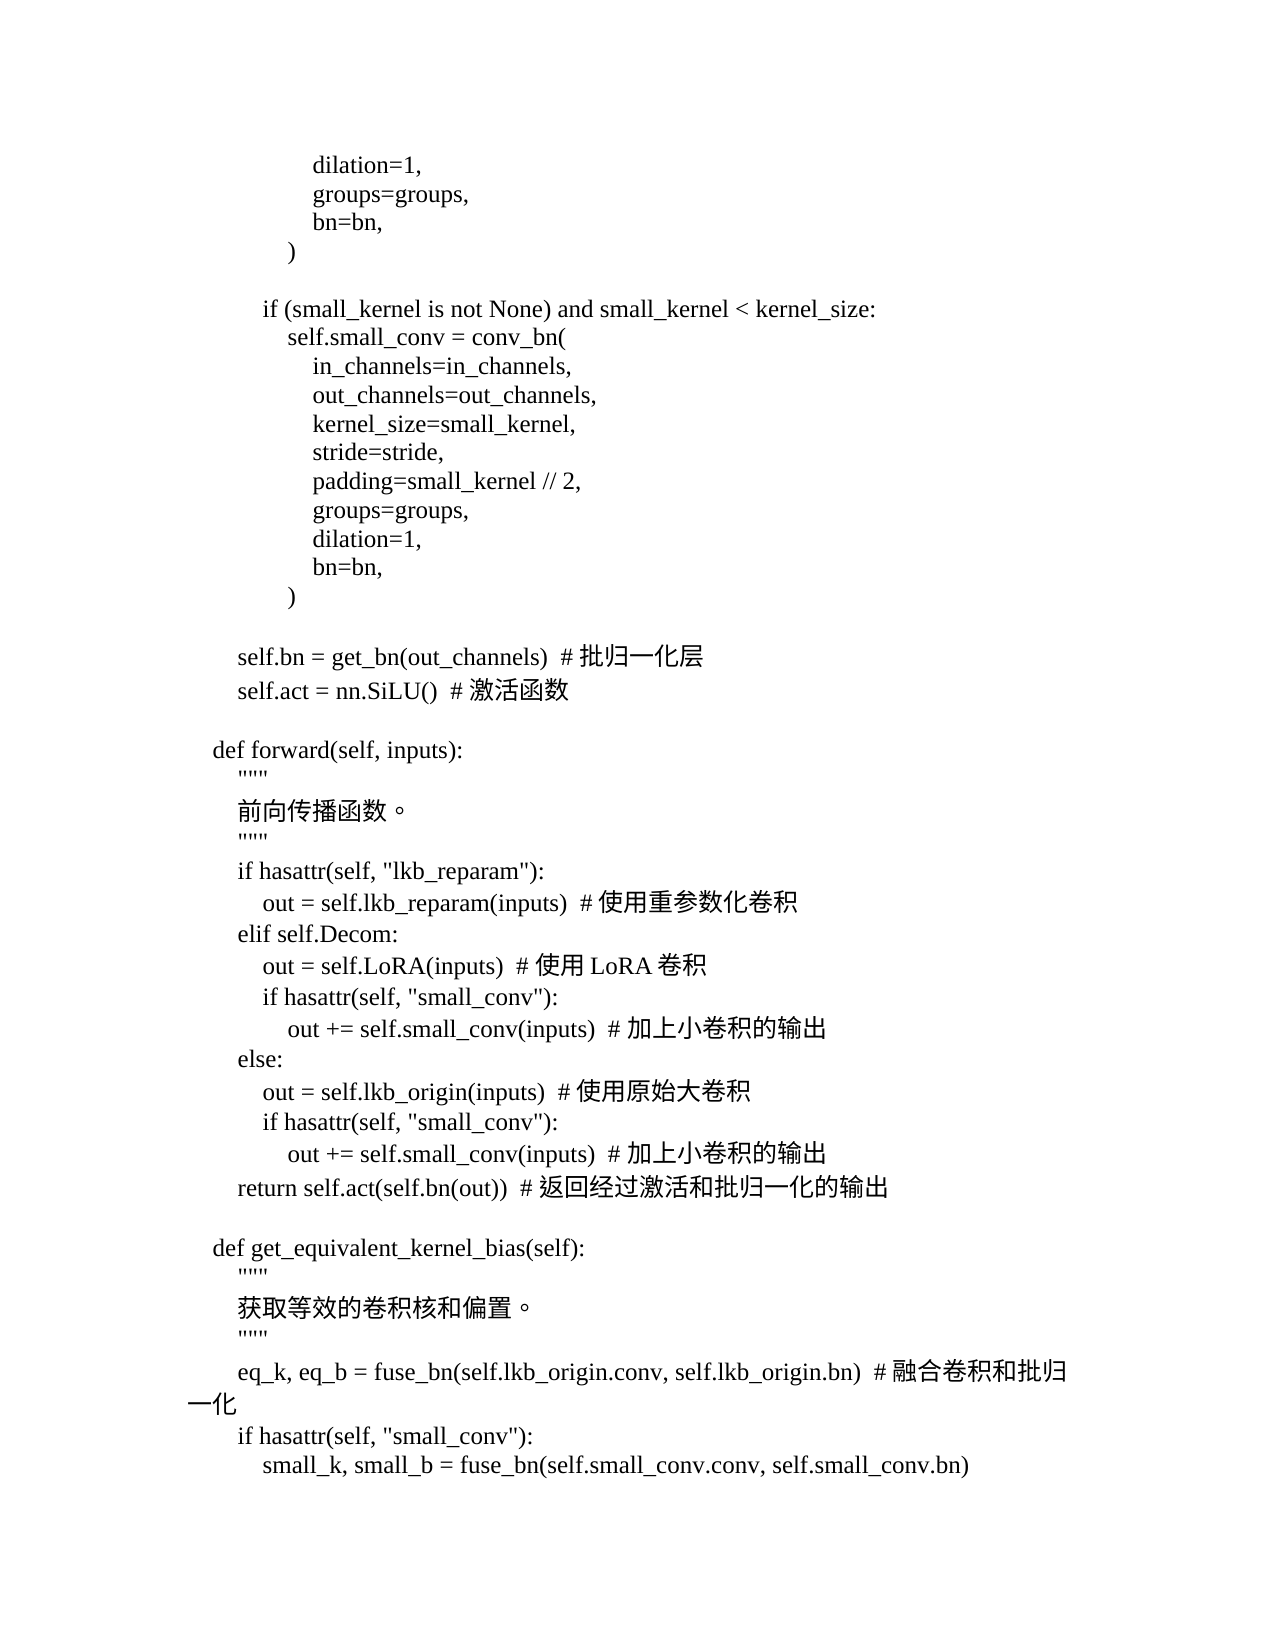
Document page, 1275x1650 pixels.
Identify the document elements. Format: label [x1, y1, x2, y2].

text [187, 150, 1087, 1479]
